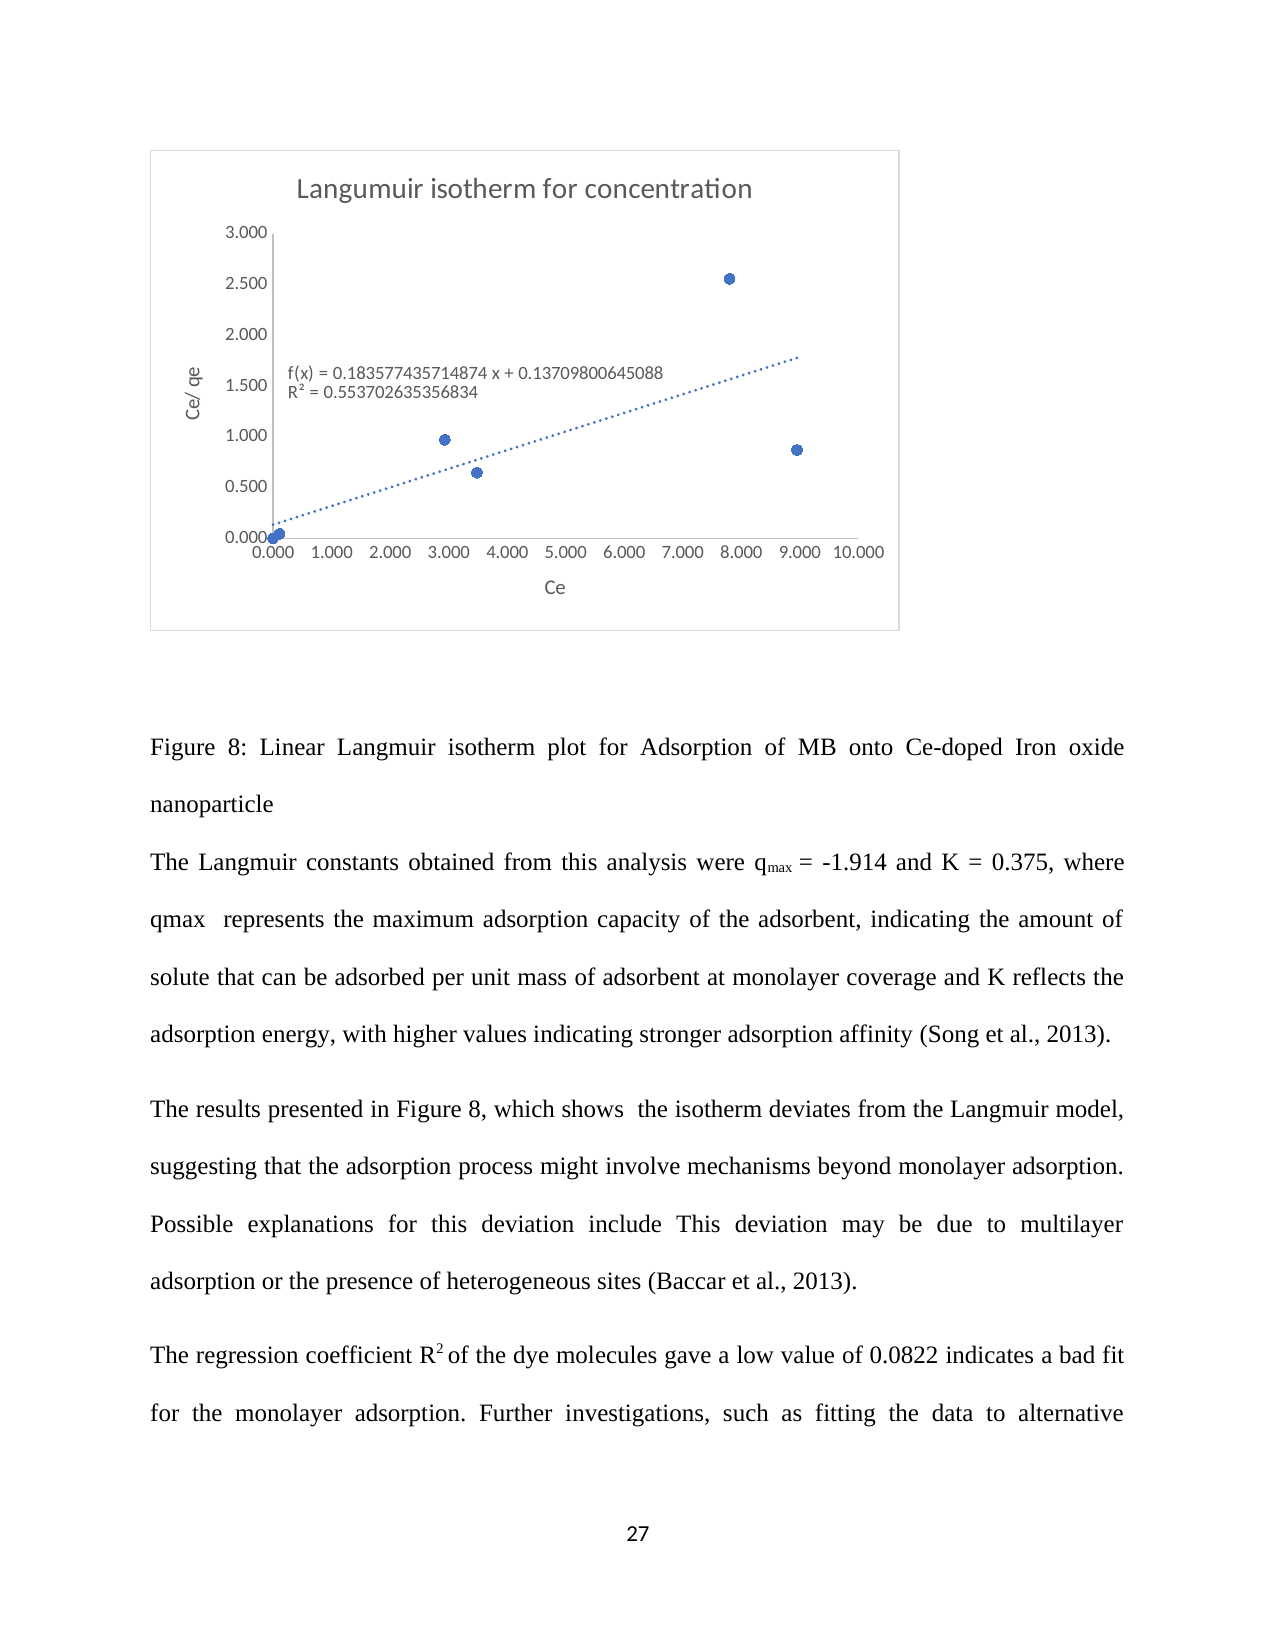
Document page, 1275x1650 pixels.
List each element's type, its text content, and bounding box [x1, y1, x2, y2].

text Figure 8: Linear Langmuir isotherm plot for Adsorption of MB onto Ce-doped Iron oxide nanoparticle [150, 732, 1125, 818]
text The Langmuir constants obtained from this analysis were qmax = -1.914 and K = 0.375, where qmax represents the maximum adsorption capacity of the adsorbent, indicating the amount of solute that can be adsorbed per unit mass of adsorbent at monolayer coverage and K reflects the adsorption energy, with higher values indicating stronger adsorption affinity (Song et al., 2013). [150, 847, 1125, 1048]
text The results presented in Figure 8, which shows the isotherm deviates from the Langmuir model, suggesting that the adsorption process might involve mechanisms beyond monolayer adsorption. Possible explanations for this deviation include This deviation may be due to multilayer adsorption or the presence of heterogeneous sites (Baccar et al., 2013). [150, 1094, 1125, 1295]
